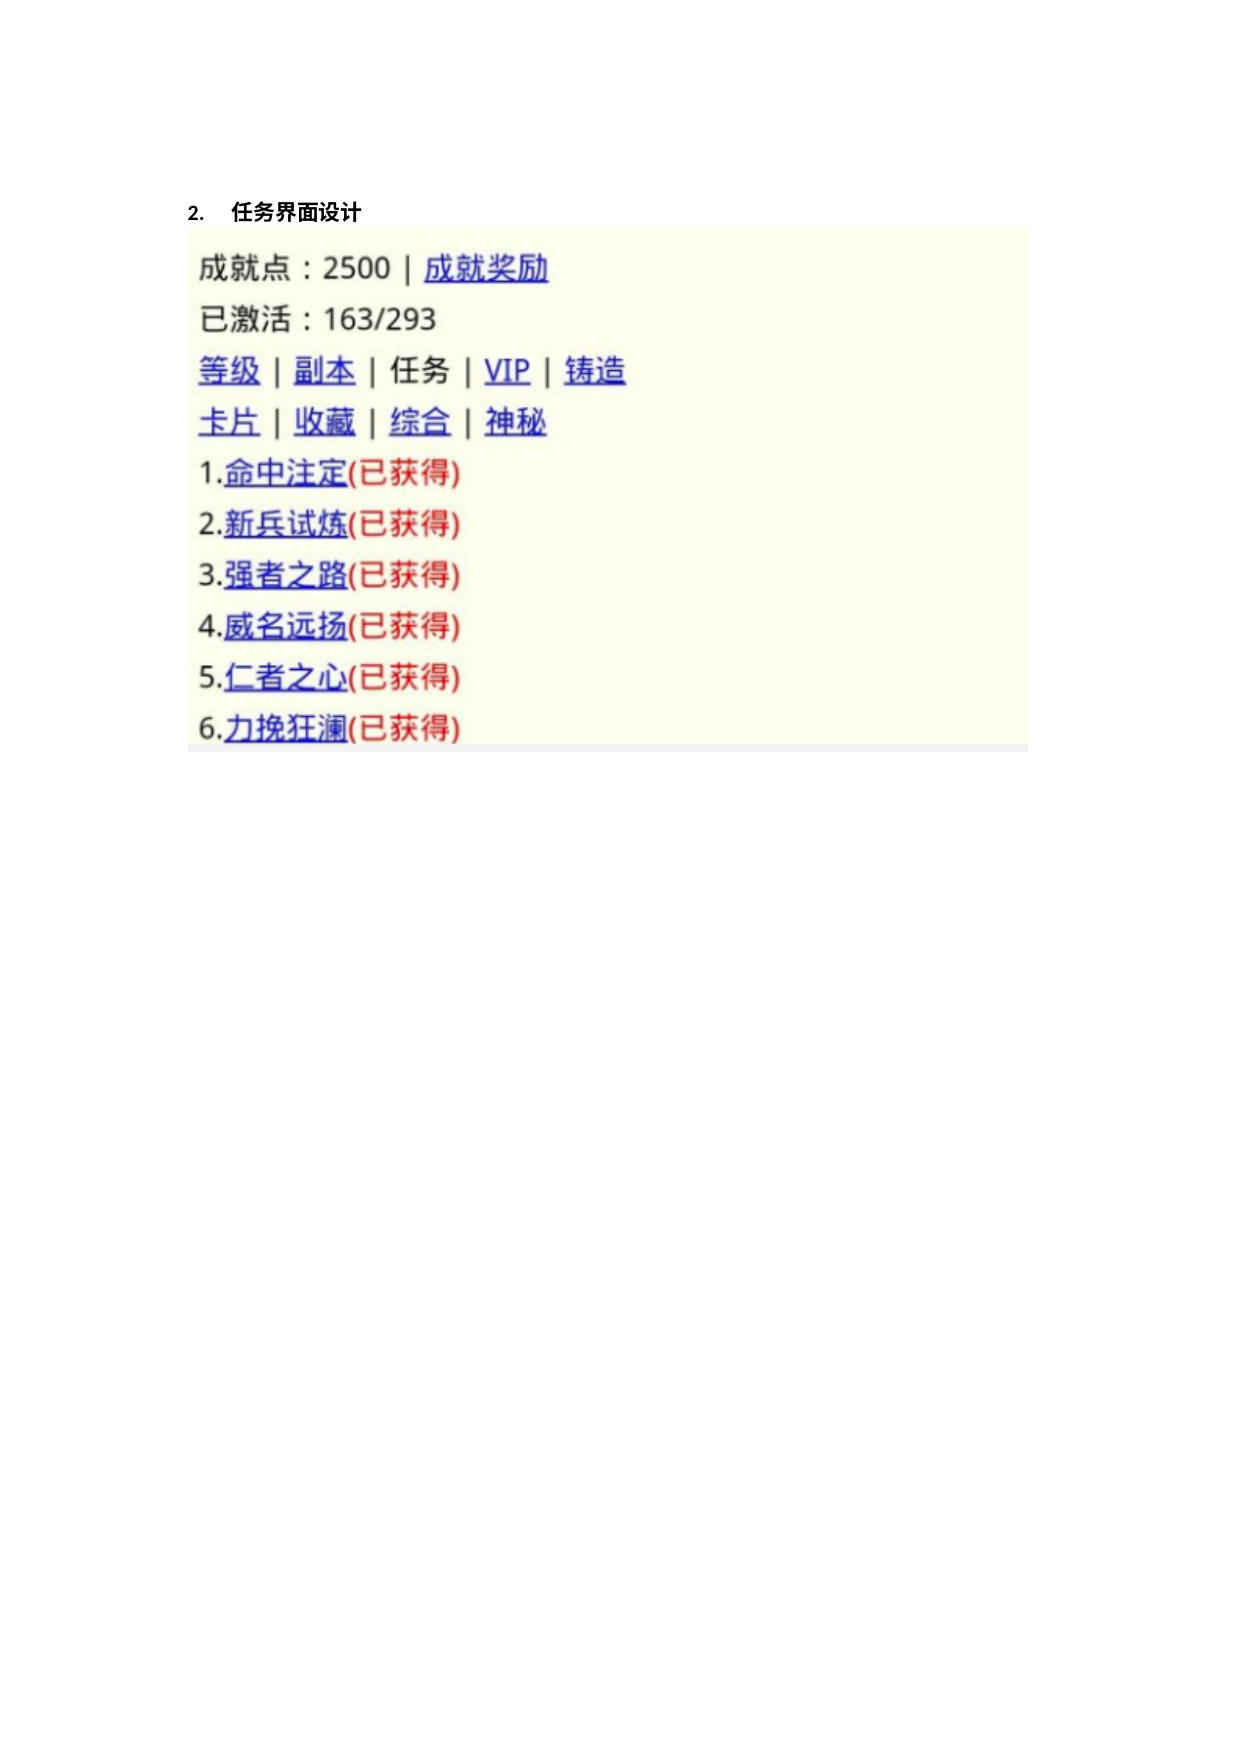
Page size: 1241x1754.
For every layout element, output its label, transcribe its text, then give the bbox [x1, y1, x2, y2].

list 任务界面设计 [187, 194, 1053, 227]
picture [187, 227, 1029, 752]
